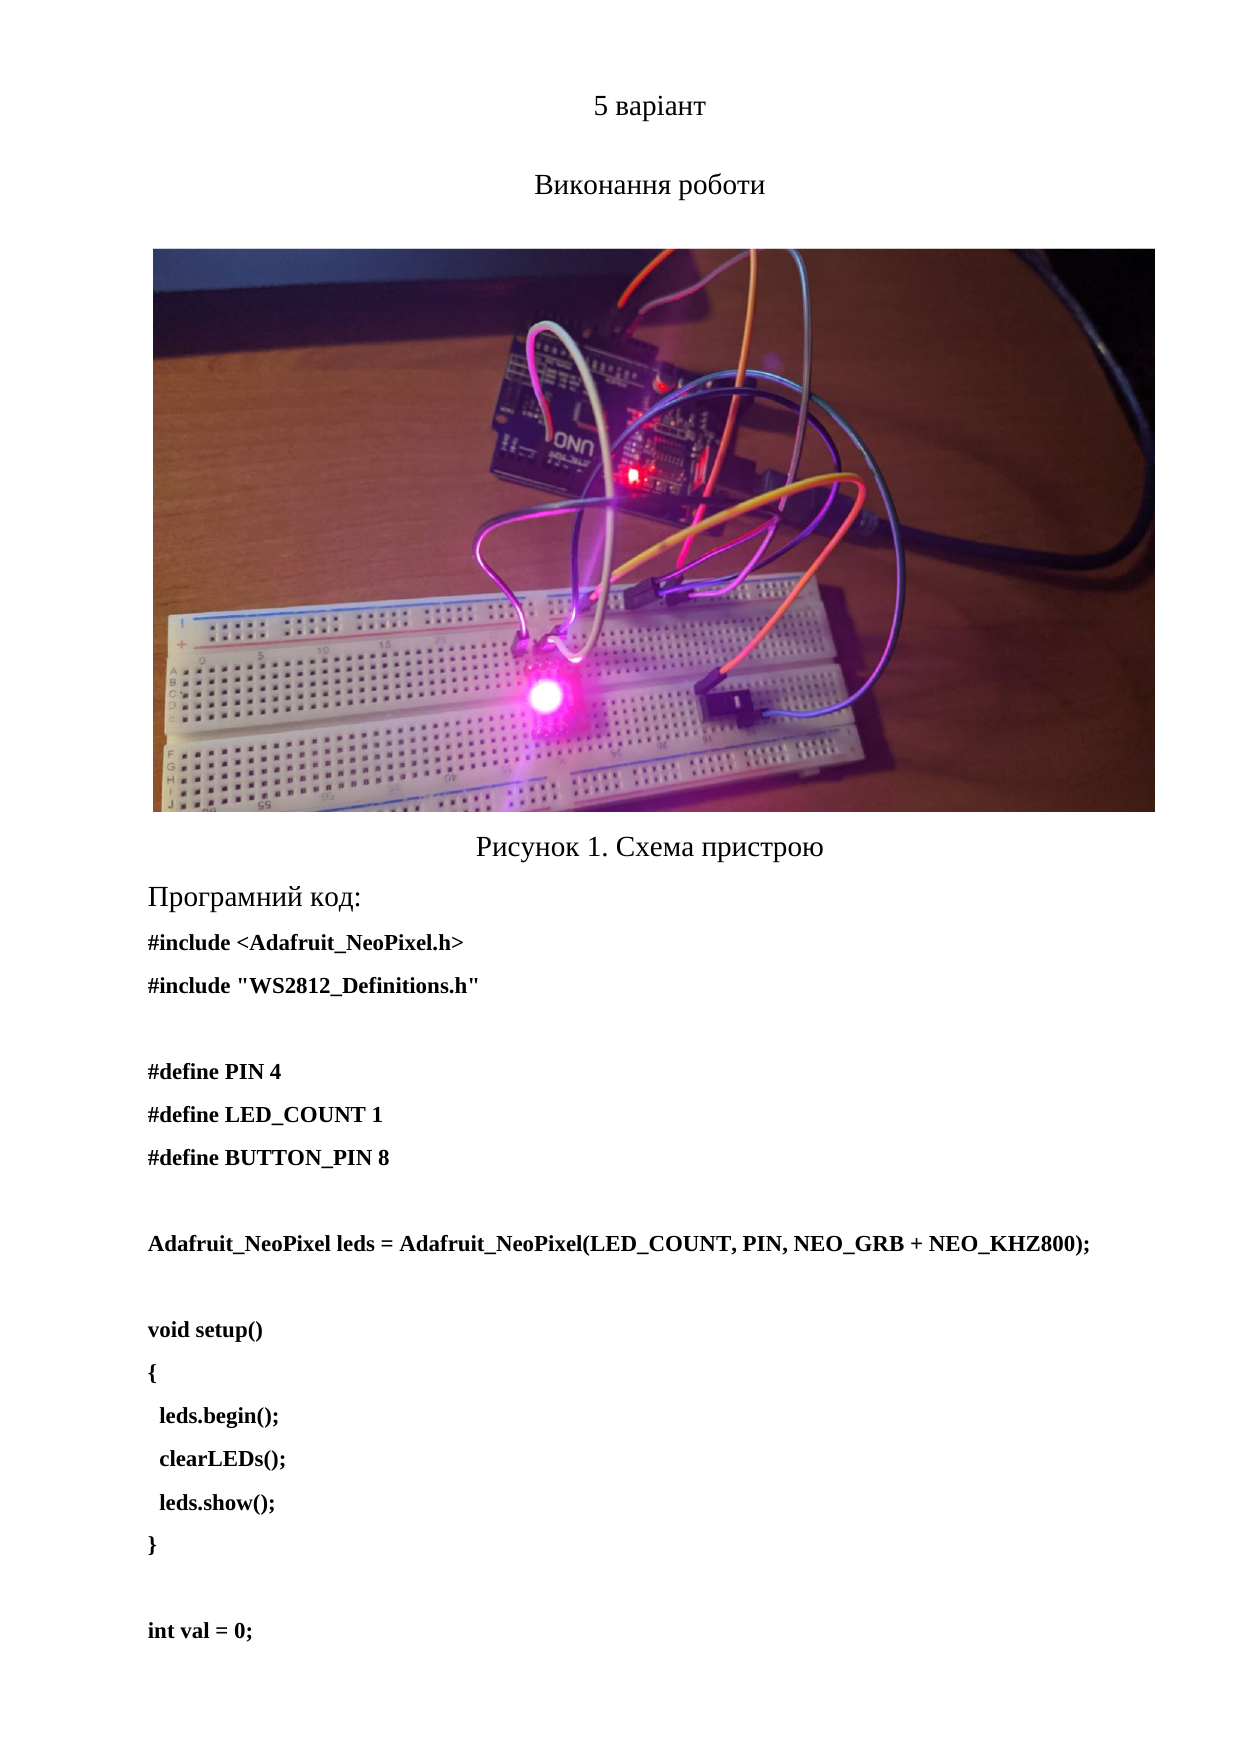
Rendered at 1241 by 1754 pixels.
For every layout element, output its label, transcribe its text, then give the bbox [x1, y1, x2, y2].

text 5 варіант [148, 88, 1152, 122]
text leds.show(); [148, 1488, 1152, 1515]
text int val = 0; [148, 1618, 1152, 1644]
text Adafruit_NeoPixel leds = Adafruit_NeoPixel(LED_COUNT, PIN, NEO_GRB + NEO_KHZ800); [148, 1230, 1152, 1257]
text clearLEDs(); [148, 1446, 1152, 1472]
text void setup() [148, 1316, 1152, 1343]
text Виконання роботи [148, 167, 1152, 201]
text #include <Adafruit_NeoPixel.h> [148, 929, 1152, 956]
text Програмний код: [148, 879, 1152, 913]
text #define BUTTON_PIN 8 [148, 1144, 1152, 1171]
text leds.begin(); [148, 1402, 1152, 1429]
text { [148, 1359, 1152, 1386]
text #define PIN 4 [148, 1058, 1152, 1085]
text } [148, 1532, 1152, 1558]
text #define LED_COUNT 1 [148, 1101, 1152, 1128]
picture [154, 249, 1155, 812]
text Рисунок 1. Схема пристрою [148, 829, 1152, 862]
text #include "WS2812_Definitions.h" [148, 972, 1152, 999]
